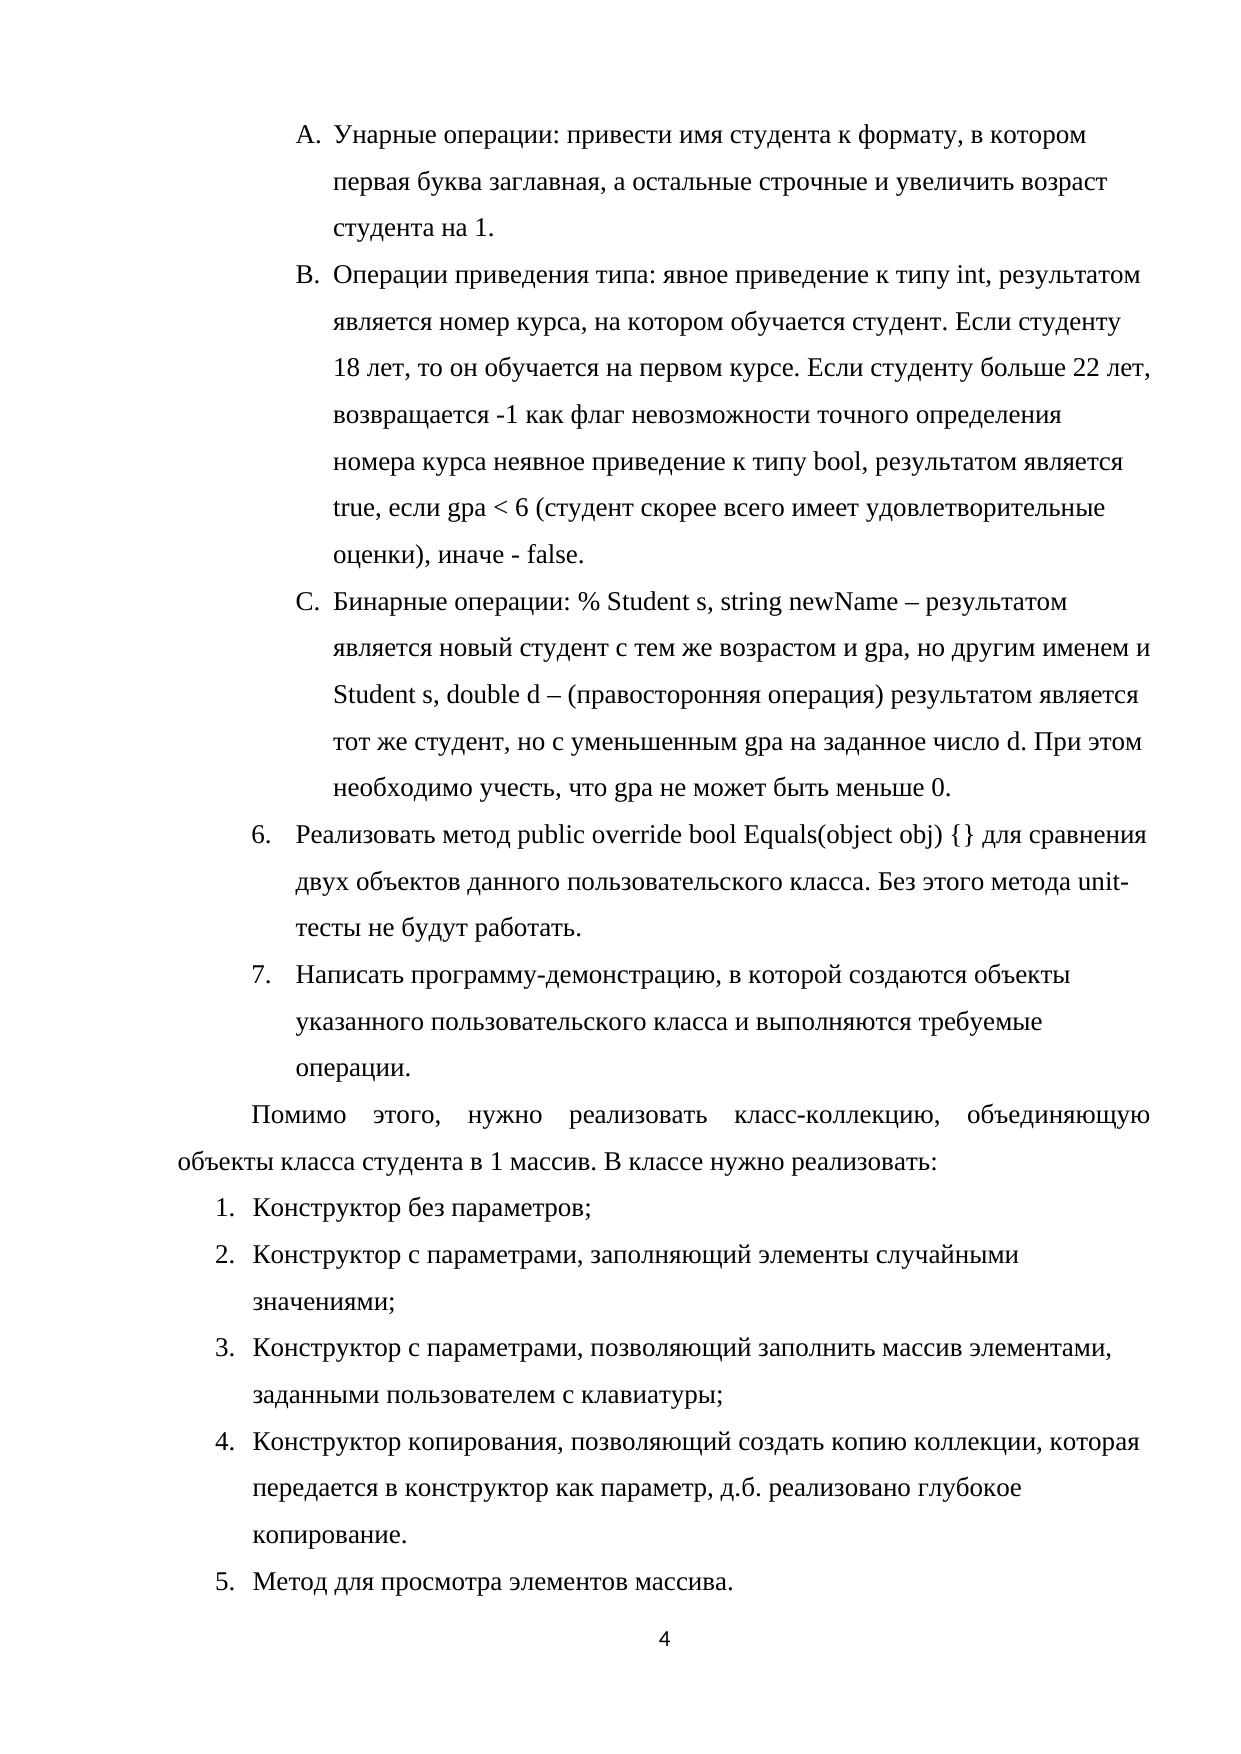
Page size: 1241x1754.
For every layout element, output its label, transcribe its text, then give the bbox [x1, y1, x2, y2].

list Унарные операции: привести имя студента к формату, в котором первая буква заглавная, а остальные строчные и увеличить возраст студента на 1. [295, 118, 1152, 243]
list Конструктор с параметрами, заполняющий элементы случайными значениями; [215, 1238, 1152, 1316]
list Конструктор с параметрами, позволяющий заполнить массив элементами, заданными пользователем с клавиатуры; [215, 1331, 1152, 1409]
list Бинарные операции: % Student s, string newName – результатом является новый студент с тем же возрастом и gpa, но другим именем и Student s, double d – (правосторонняя операция) результатом является тот же студент, но с уменьшенным gpa на заданное число d. При этом необходимо учесть, что gpa не может быть меньше 0. [295, 585, 1152, 803]
list Конструктор без параметров; [215, 1191, 1152, 1223]
list Метод для просмотра элементов массива. [215, 1565, 1152, 1596]
list Операции приведения типа: явное приведение к типу int, результатом является номер курса, на котором обучается студент. Если студенту 18 лет, то он обучается на первом курсе. Если студенту больше 22 лет, возвращается -1 как флаг невозможности точного определения номера курса неявное приведение к типу bool, результатом является true, если gpa < 6 (студент скорее всего имеет удовлетворительные оценки), иначе - false. [295, 258, 1152, 569]
list Реализовать метод public override bool Equals(object obj) {} для сравнения двух объектов данного пользовательского класса. Без этого метода unit-тесты не будут работать. [251, 818, 1152, 943]
list Написать программу-демонстрацию, в которой создаются объекты указанного пользовательского класса и выполняются требуемые операции. [251, 958, 1152, 1083]
text Помимо этого, нужно реализовать класс-коллекцию, объединяющую объекты класса студента в 1 массив. В классе нужно реализовать: [177, 1098, 1152, 1176]
list Конструктор копирования, позволяющий создать копию коллекции, которая передается в конструктор как параметр, д.б. реализовано глубокое копирование. [215, 1425, 1152, 1549]
